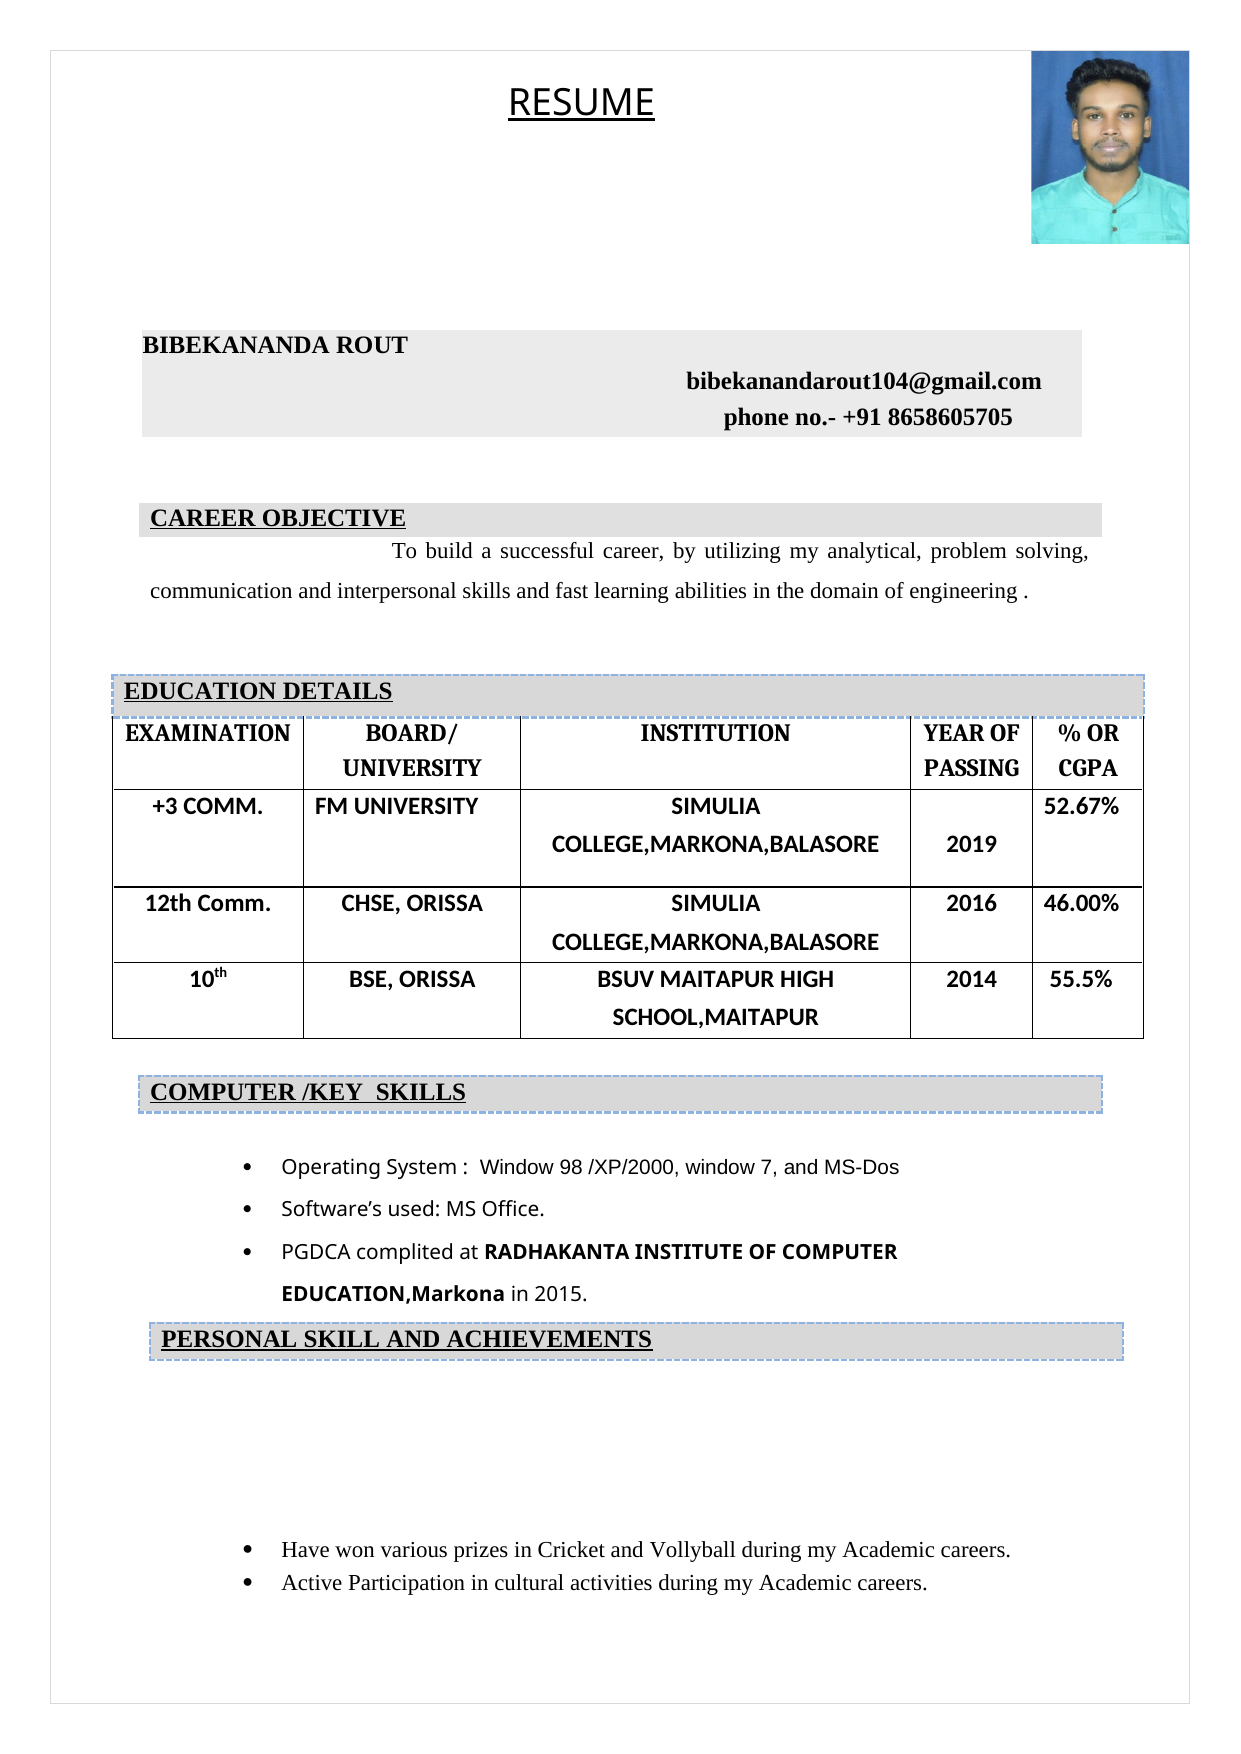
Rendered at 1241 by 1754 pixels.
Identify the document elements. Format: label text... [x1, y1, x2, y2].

table_cell 12th Comm. [113, 886, 303, 962]
table_cell YEAR OF PASSING [911, 716, 1032, 789]
table_cell SIMULIA COLLEGE,MARKONA,BALASORE [521, 888, 910, 962]
list Have won various prizes in Cricket and Vollyball during my Academic careers. [244, 1536, 1090, 1562]
table_cell 10th [113, 962, 303, 1038]
table_cell INSTITUTION [521, 716, 910, 789]
table_cell BOARD/ UNIVERSITY [304, 716, 520, 789]
picture [1031, 51, 1189, 242]
table_cell EXAMINATION [113, 716, 303, 789]
table_cell 55.5% [1033, 962, 1143, 1038]
table_cell % OR CGPA [1033, 716, 1143, 789]
table_header CAREER OBJECTIVE [139, 503, 1102, 537]
table_cell BSE, ORISSA [304, 963, 520, 1038]
list Software’s used: MS Office. [244, 1194, 1090, 1223]
table_header BIBEKANANDA ROUT bibekanandarout104@gmail.com phone no.- +91 8658605705 [142, 330, 1082, 437]
text To build a successful career, by utilizing my analytical, problem solving, communication and interpersonal skills and fast learning abilities in the domain of engineering . [150, 537, 1090, 603]
list PGDCA complited at RADHAKANTA INSTITUTE OF COMPUTER EDUCATION,Markona in 2015. [244, 1237, 1090, 1308]
table_cell FM UNIVERSITY [304, 790, 520, 886]
table_cell 52.67% [1033, 789, 1143, 886]
list Active Participation in cultural activities during my Academic careers. [244, 1569, 1090, 1595]
table_cell CHSE, ORISSA [304, 888, 520, 962]
text RESUME [150, 75, 1031, 126]
table_cell 2014 [911, 963, 1032, 1038]
table_header EDUCATION DETAILS [113, 674, 1144, 716]
table_cell BSUV MAITAPUR HIGH SCHOOL,MAITAPUR [521, 963, 910, 1038]
table_header [139, 1322, 1135, 1451]
table_cell SIMULIA COLLEGE,MARKONA,BALASORE [521, 790, 910, 886]
table_cell 2019 [911, 790, 1032, 886]
table_cell 46.00% [1033, 886, 1143, 962]
table_cell +3 COMM. [113, 789, 303, 886]
table_header COMPUTER /KEY SKILLS [139, 1075, 1102, 1111]
table_cell 2016 [911, 888, 1032, 962]
list Operating System : Window 98 /XP/2000, window 7, and MS-Dos [244, 1152, 1090, 1180]
